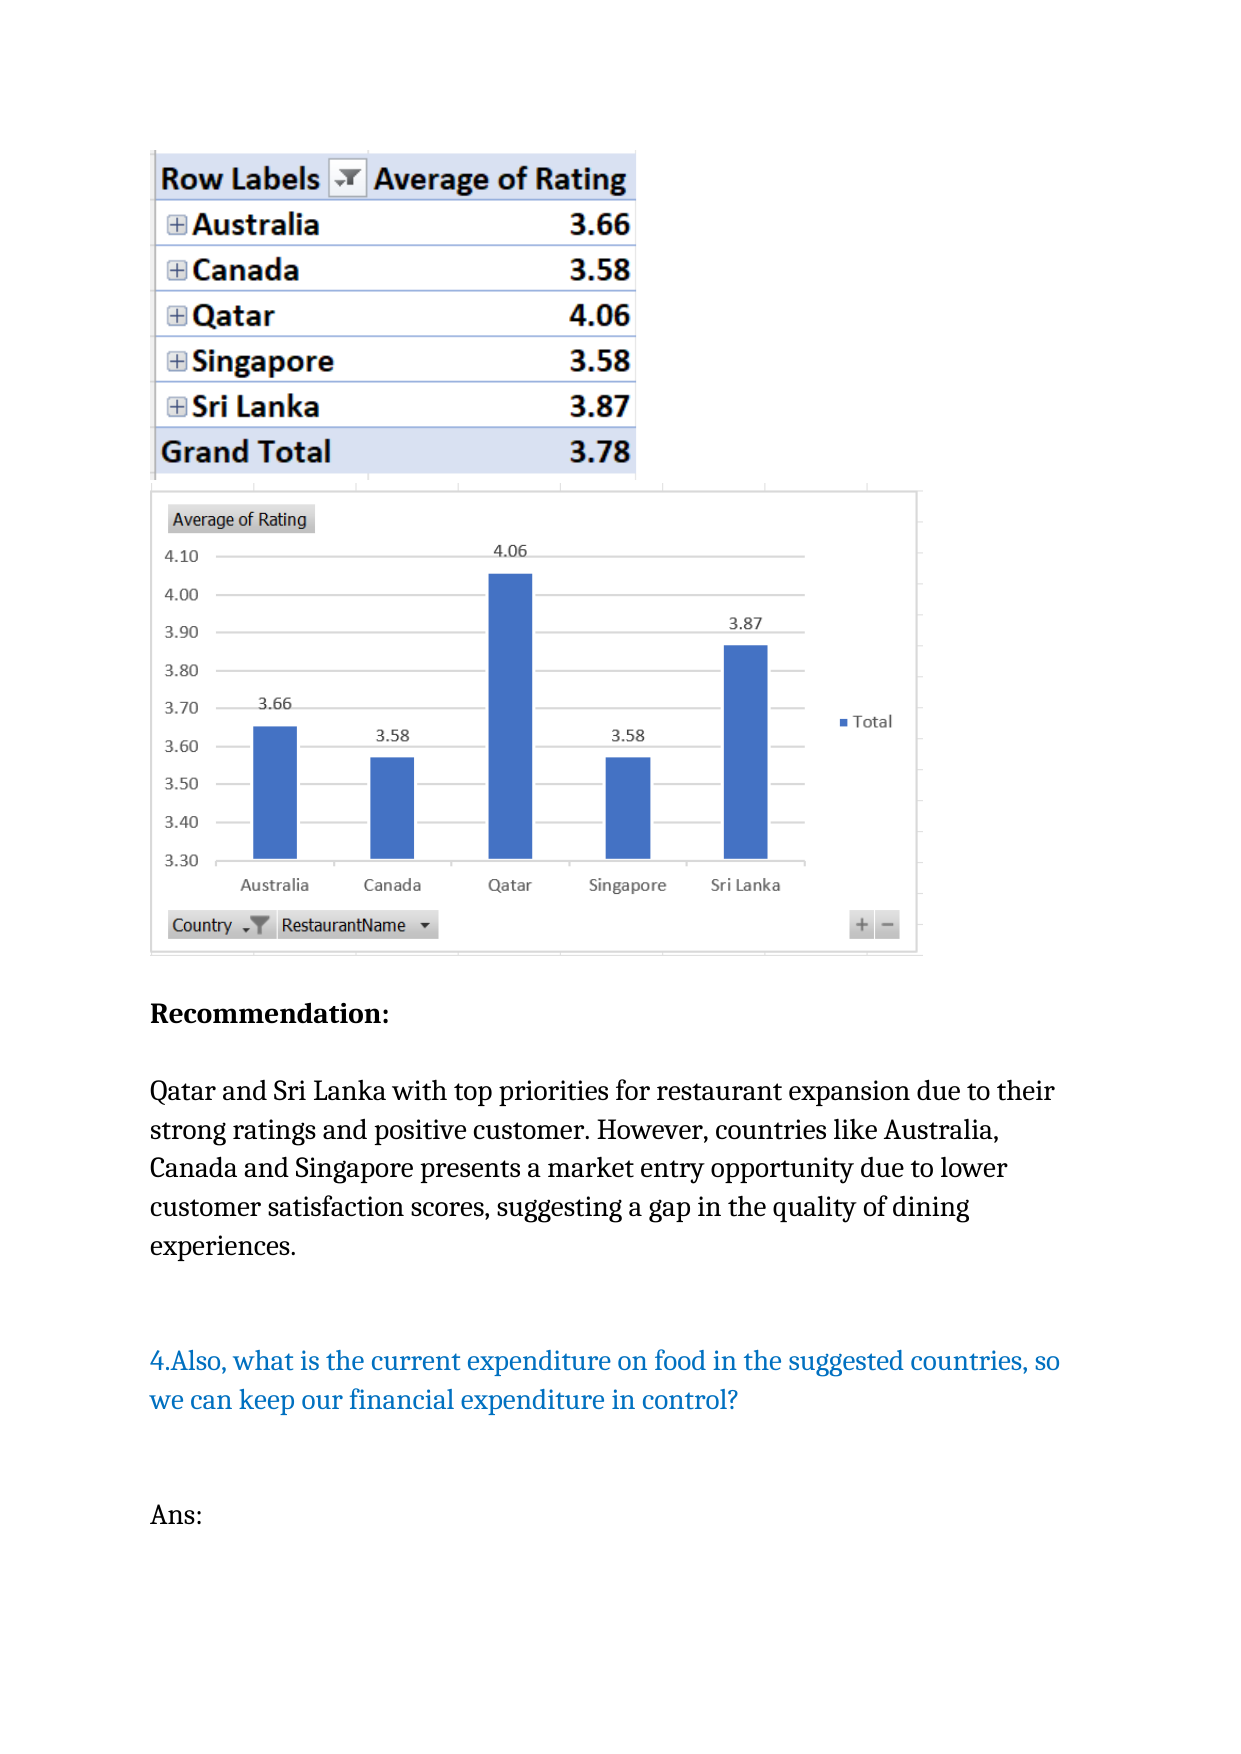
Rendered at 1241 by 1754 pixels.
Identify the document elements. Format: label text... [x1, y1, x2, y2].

picture [150, 483, 923, 956]
text Qatar and Sri Lanka with top priorities for restaurant expansion due to their strong ratings and positive customer. However, countries like Australia, Canada and Singapore presents a market entry opportunity due to lower customer satisfaction scores, suggesting a gap in the quality of dining experiences. [150, 1074, 1090, 1262]
picture [150, 150, 637, 480]
text Ans: [150, 1498, 1090, 1532]
text 4.Also, what is the current expenditure on food in the suggested countries, so we can keep our financial expenditure in control? [150, 1344, 1090, 1416]
text Recommendation: [150, 997, 1090, 1031]
